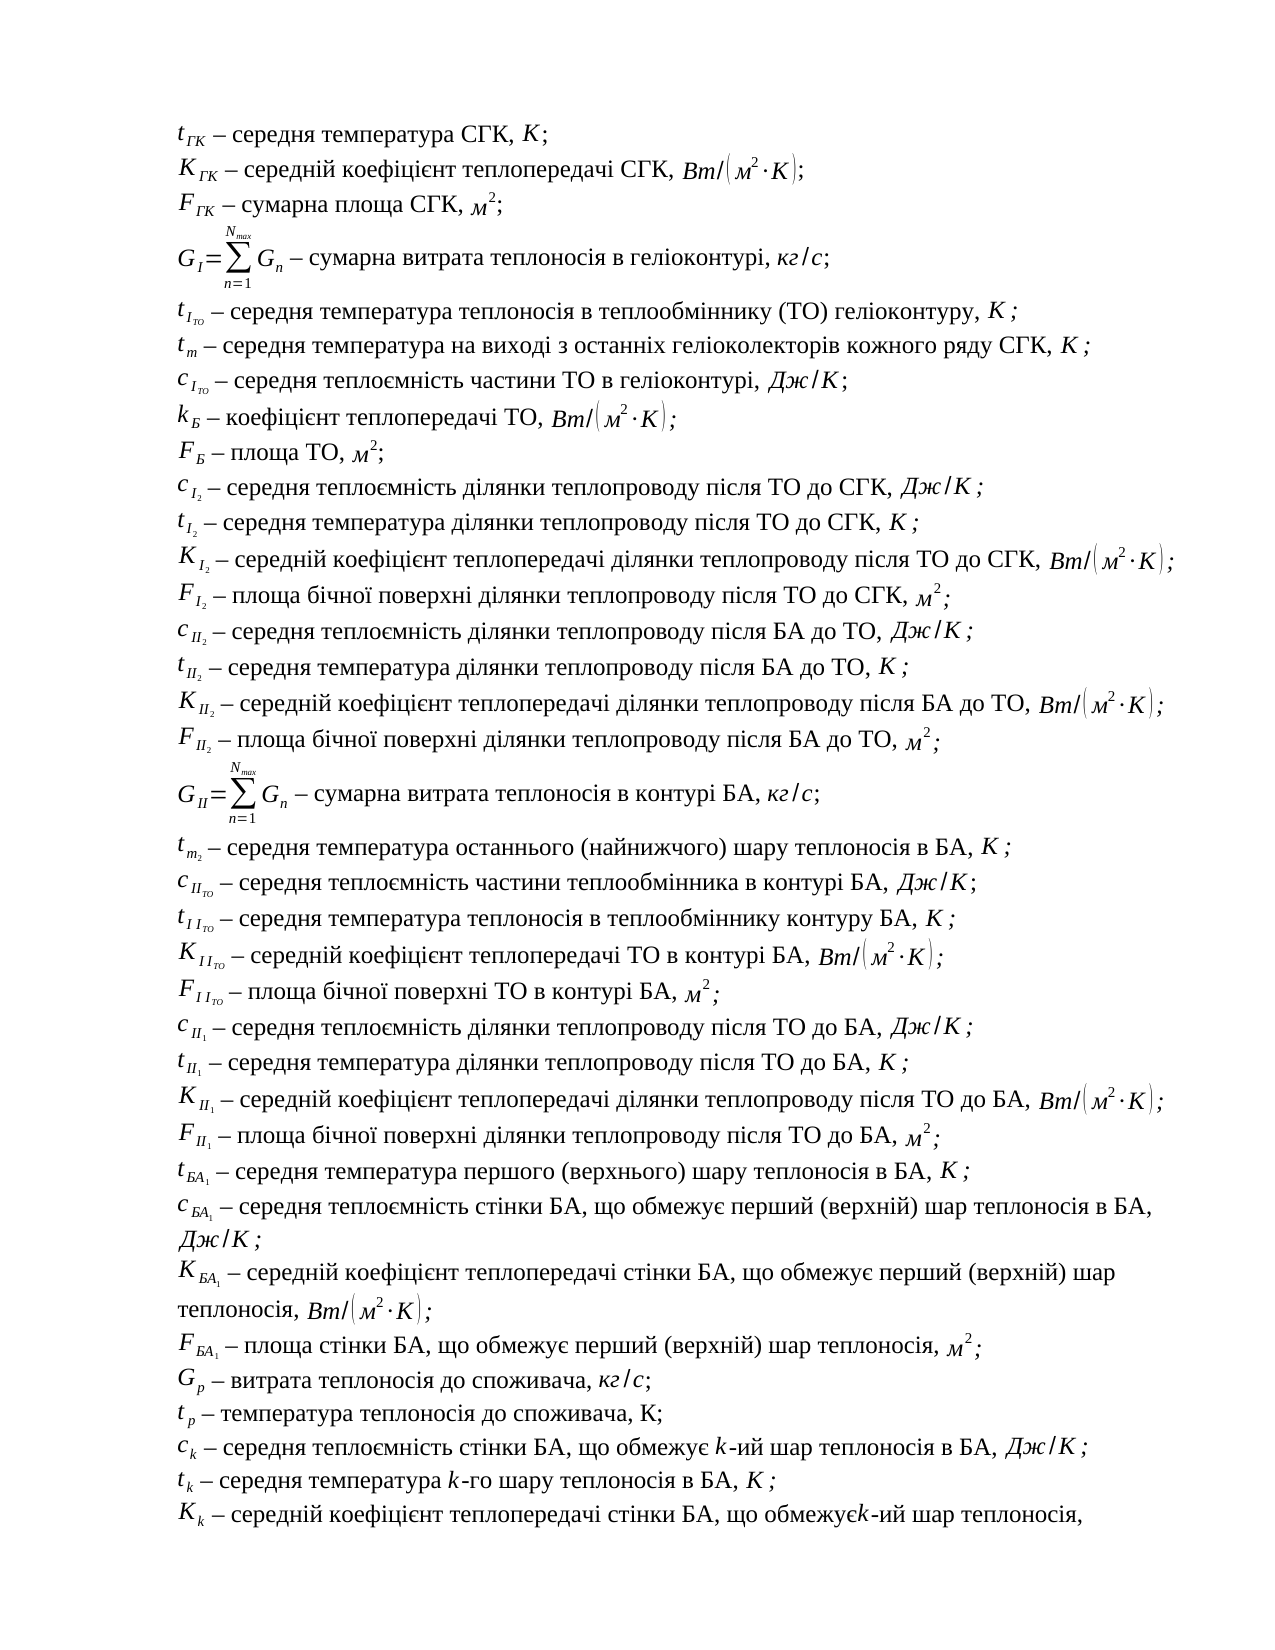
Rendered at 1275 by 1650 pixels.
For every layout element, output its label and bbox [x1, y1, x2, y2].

text [177, 118, 1186, 1529]
